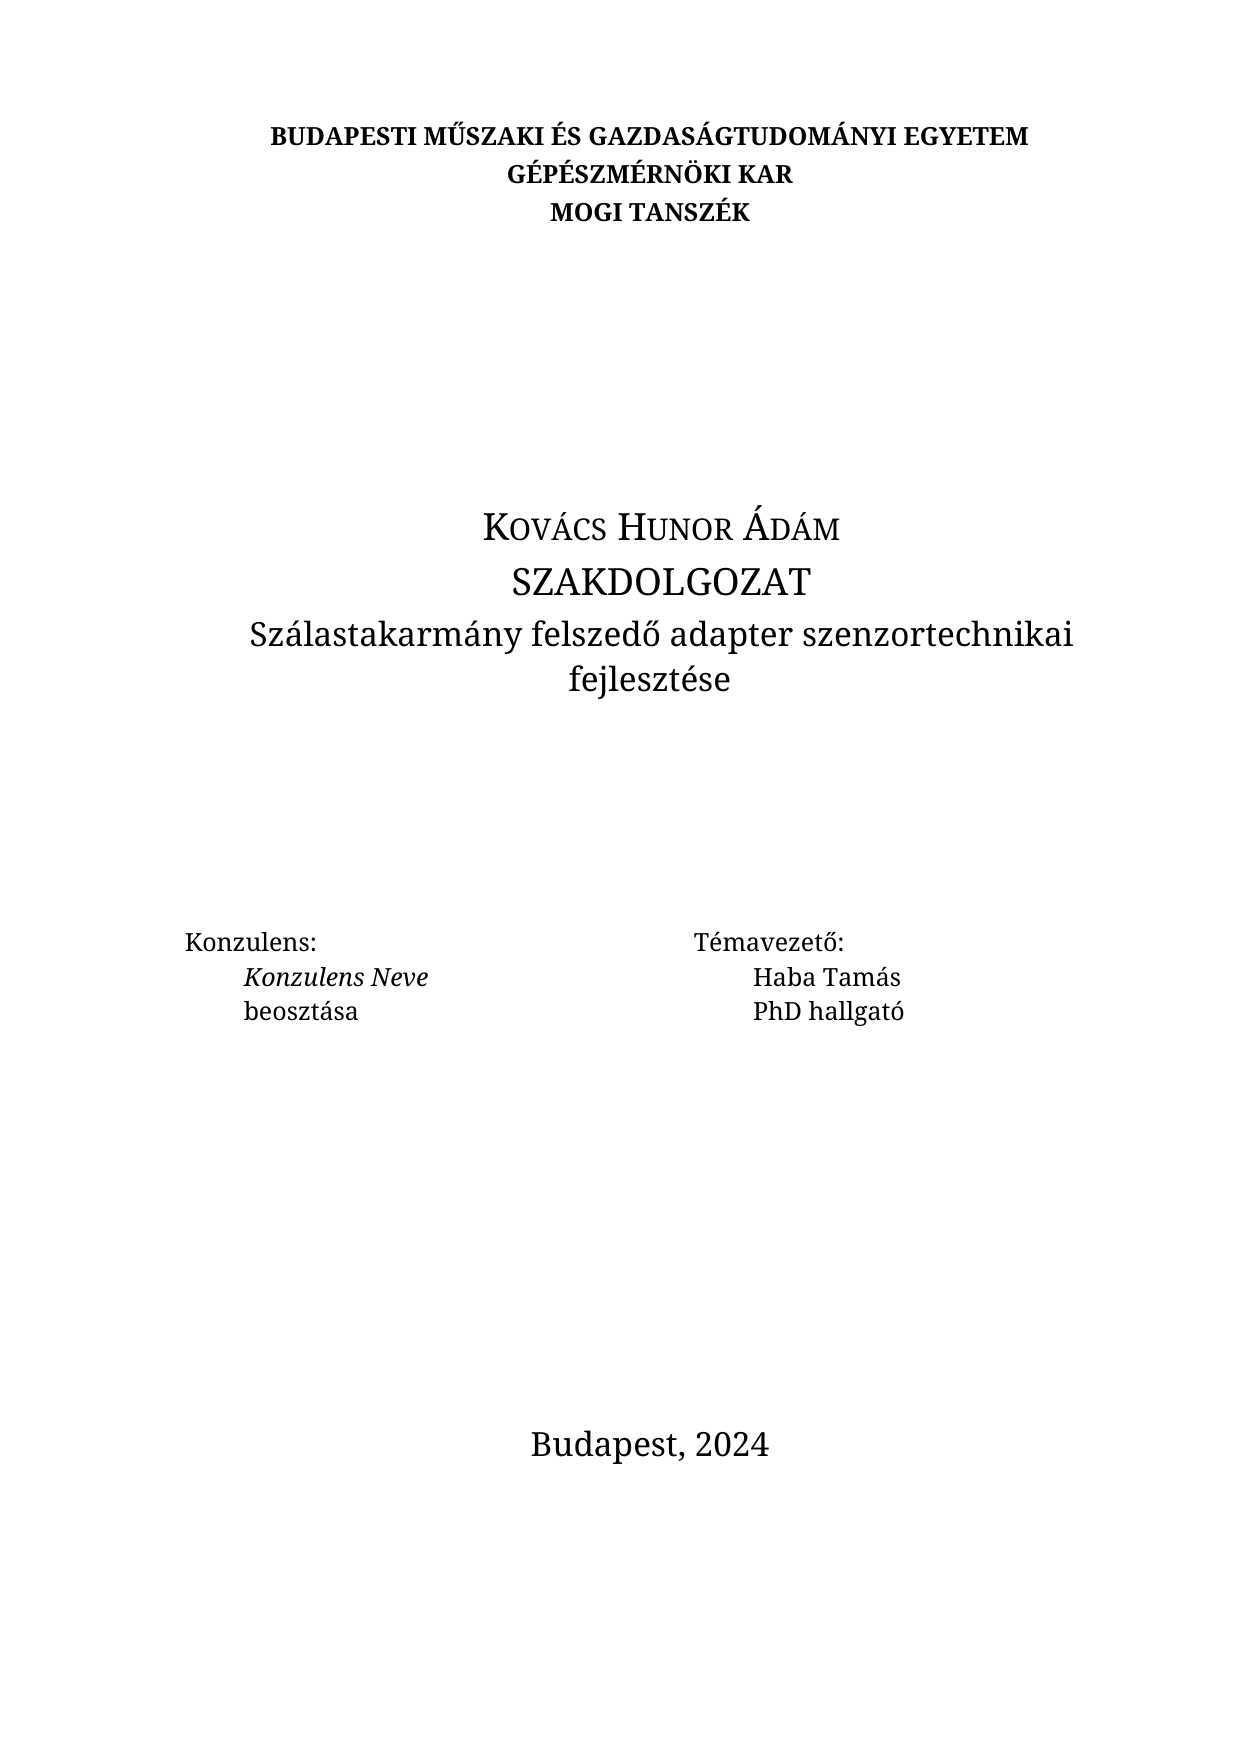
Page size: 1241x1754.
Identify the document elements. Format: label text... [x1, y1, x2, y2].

text mOGI Tanszék [177, 194, 1122, 229]
text Gépészmérnöki Kar [177, 156, 1122, 190]
text Szálastakarmány felszedő adapter szenzortechnikai fejlesztése [177, 611, 1122, 702]
table_header Témavezető: Haba Tamás PhD hallgató [686, 925, 1137, 1027]
text Budapesti Műszaki és Gazdaságtudományi Egyetem [177, 118, 1122, 152]
text Budapest, 2024 [177, 1421, 1122, 1466]
text Kovács Hunor Ádám [177, 500, 1122, 551]
text Szakdolgozat [177, 556, 1122, 607]
table_header Konzulens: Konzulens Neve beosztása [177, 925, 686, 1027]
